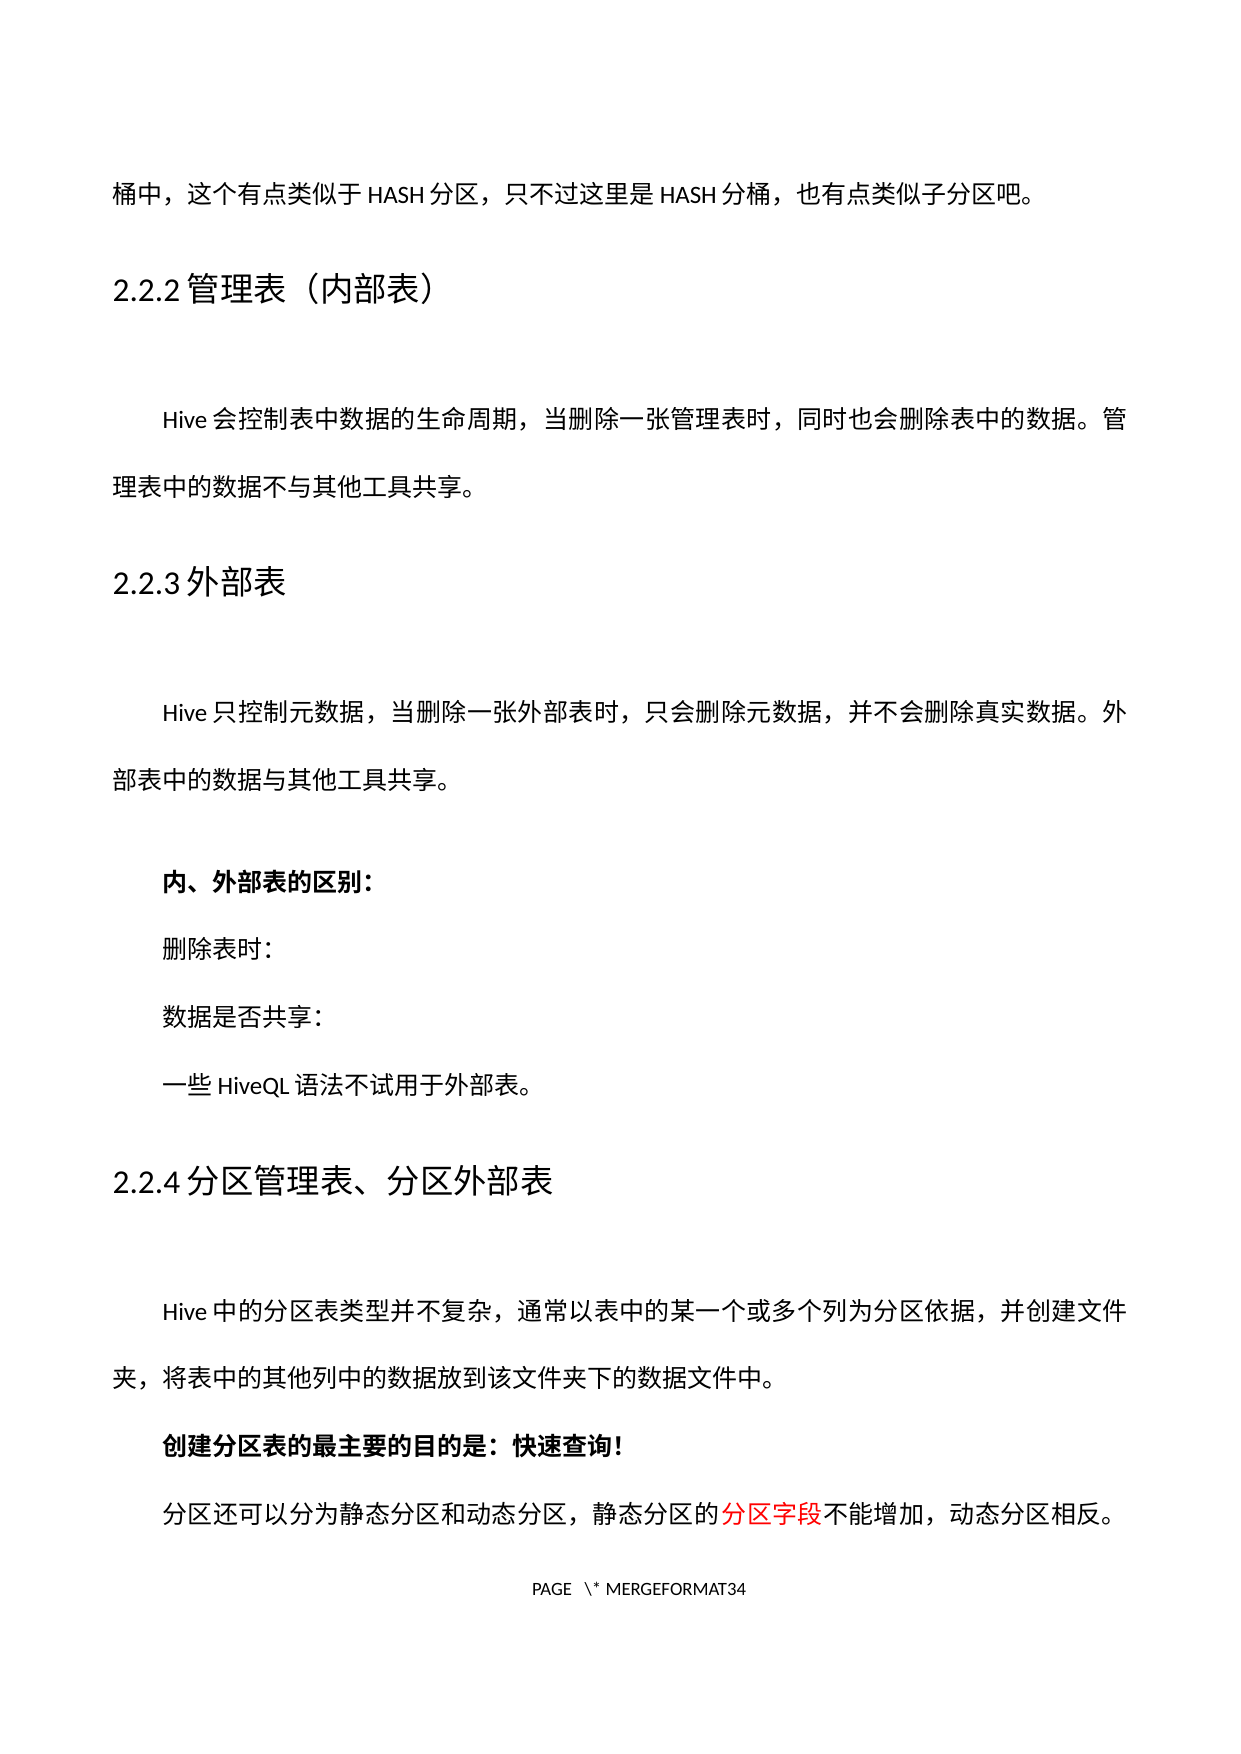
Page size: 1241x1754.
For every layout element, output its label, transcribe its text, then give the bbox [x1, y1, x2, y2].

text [112, 1479, 1128, 1547]
text Hive会控制表中数据的生命周期，当删除一张管理表时，同时也会删除表中的数据。管理表中的数据不与其他工具共享。 [112, 383, 1128, 519]
text 一些HiveQL语法不试用于外部表。 [112, 1050, 1128, 1118]
subtitle 2.2.3外部表 [112, 546, 1128, 614]
text 数据是否共享： [112, 982, 1128, 1050]
text Hive只控制元数据，当删除一张外部表时，只会删除元数据，并不会删除真实数据。外部表中的数据与其他工具共享。 [112, 676, 1128, 812]
text 内、外部表的区别： [112, 846, 1128, 914]
text 删除表时： [112, 914, 1128, 982]
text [112, 158, 1128, 226]
subtitle 2.2.2管理表（内部表） [112, 253, 1128, 321]
subtitle 2.2.4分区管理表、分区外部表 [112, 1145, 1128, 1213]
text Hive中的分区表类型并不复杂，通常以表中的某一个或多个列为分区依据，并创建文件夹，将表中的其他列中的数据放到该文件夹下的数据文件中。 [112, 1275, 1128, 1411]
text 创建分区表的最主要的目的是：快速查询！ [112, 1411, 1128, 1479]
